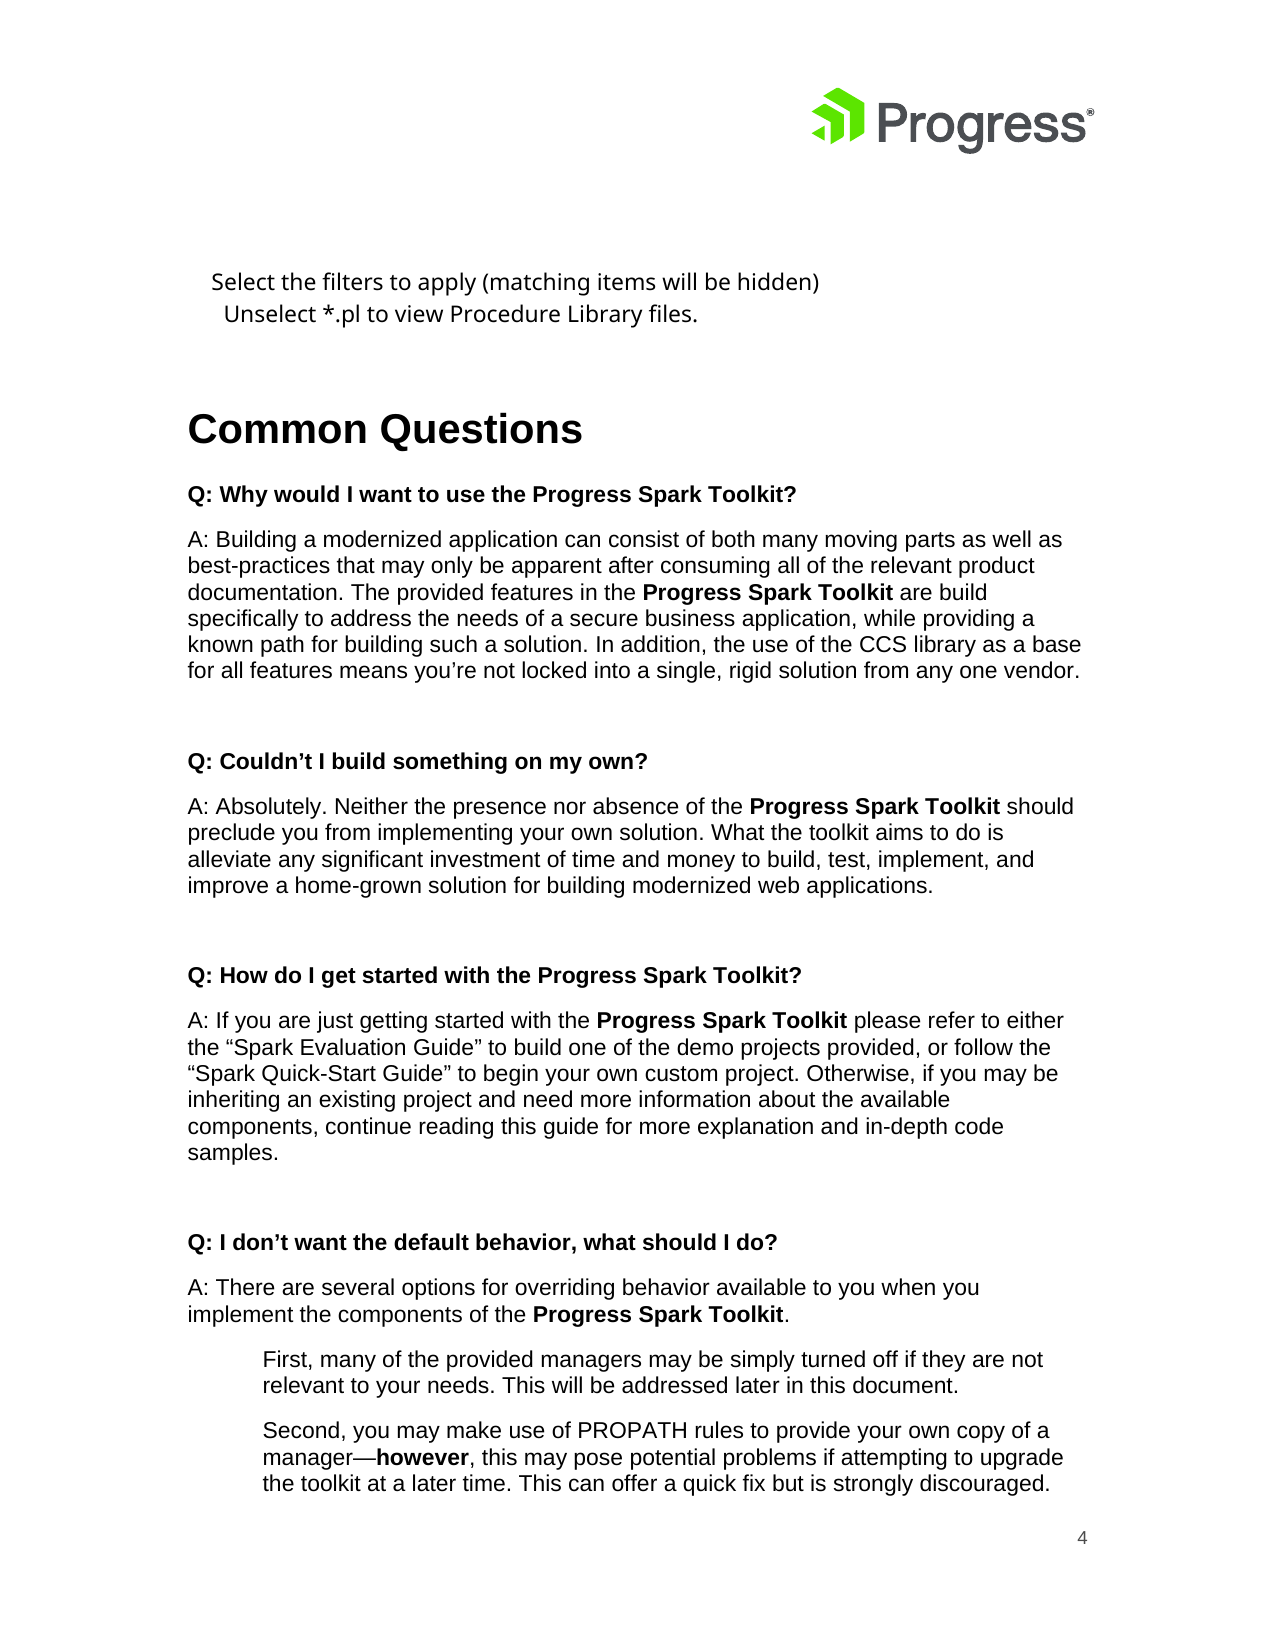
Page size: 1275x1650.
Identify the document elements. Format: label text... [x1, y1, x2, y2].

text A: Building a modernized application can consist of both many moving parts as well as best-practices that may only be apparent after consuming all of the relevant product documentation. The provided features in the Progress Spark Toolkit are build specifically to address the needs of a secure business application, while providing a known path for building such a solution. In addition, the use of the CCS library as a base for all features means you’re not locked into a single, rigid solution from any one vendor. [187, 526, 1087, 684]
text Q: Why would I want to use the Progress Spark Toolkit? [187, 481, 1087, 507]
text Q: I don’t want the default behavior, what should I do? [187, 1229, 1087, 1256]
subtitle Common Questions [187, 405, 1087, 453]
text Q: How do I get started with the Progress Spark Toolkit? [187, 962, 1087, 988]
text Second, you may make use of PROPATH rules to provide your own copy of a manager—however, this may pose potential problems if attempting to upgrade the toolkit at a later time. This can offer a quick fix but is strongly discouraged. [262, 1417, 1087, 1496]
text Q: Couldn’t I build something on my own? [187, 748, 1087, 774]
text A: If you are just getting started with the Progress Spark Toolkit please refer to either the “Spark Evaluation Guide” to build one of the demo projects provided, or follow the “Spark Quick-Start Guide” to begin your own custom project. Otherwise, if you may be inheriting an existing project and need more information about the available components, continue reading this guide for more explanation and in-depth code samples. [187, 1007, 1087, 1165]
text First, many of the provided managers may be simply turned off if they are not relevant to your needs. This will be addressed later in this document. [262, 1346, 1087, 1398]
text A: Absolutely. Neither the presence nor absence of the Progress Spark Toolkit should preclude you from implementing your own solution. What the toolkit aims to do is alleviate any significant investment of time and money to build, test, implement, and improve a home-grown solution for building modernized web applications. [187, 793, 1087, 898]
text Select the filters to apply (matching items will be hidden) [187, 266, 1087, 297]
text A: There are several options for overriding behavior available to you when you implement the components of the Progress Spark Toolkit. [187, 1274, 1087, 1327]
text Unselect *.pl to view Procedure Library files. [187, 297, 1087, 329]
